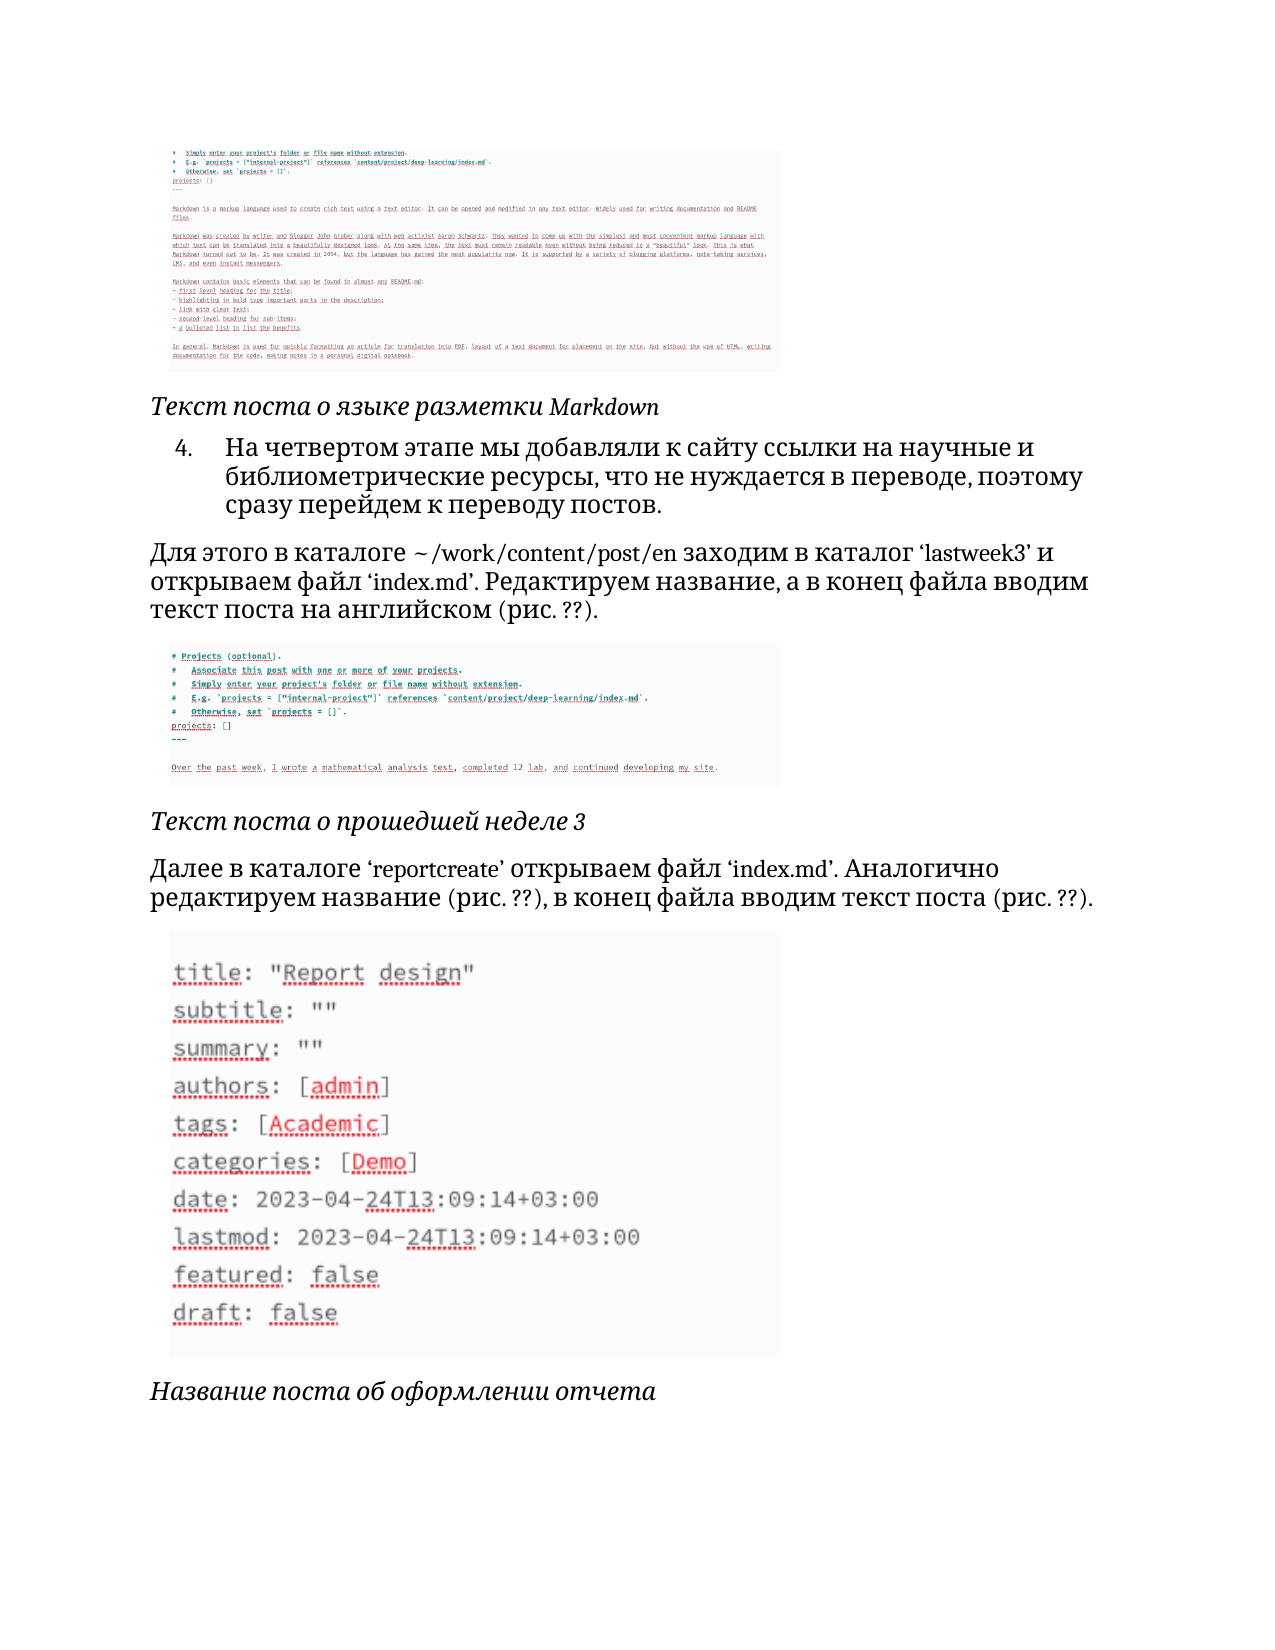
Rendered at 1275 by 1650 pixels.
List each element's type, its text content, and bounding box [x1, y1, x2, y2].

list На четвертом этапе мы добавляли к сайту ссылки на научные и библиометрические ресурсы, что не нуждается в переводе, поэтому сразу перейдем к переводу постов. [175, 434, 1125, 520]
text Далее в каталоге ‘reportcreate’ открываем файл ‘index.md’. Аналогично редактируем название (рис. ??), в конец файла вводим текст поста (рис. ??). [150, 855, 1125, 912]
text Для этого в каталоге ~/work/content/post/en заходим в каталог ‘lastweek3’ и открываем файл ‘index.md’. Редактируем название, а в конец файла вводим текст поста на английском (рис. ??). [150, 539, 1125, 625]
text Текст поста о прошедшей неделе 3 [150, 807, 1125, 836]
picture [168, 643, 782, 787]
picture [168, 150, 782, 372]
text Название поста об оформлении отчета [150, 1377, 1125, 1406]
picture [168, 931, 782, 1357]
text Текст поста о языке разметки Markdown [150, 392, 1125, 421]
